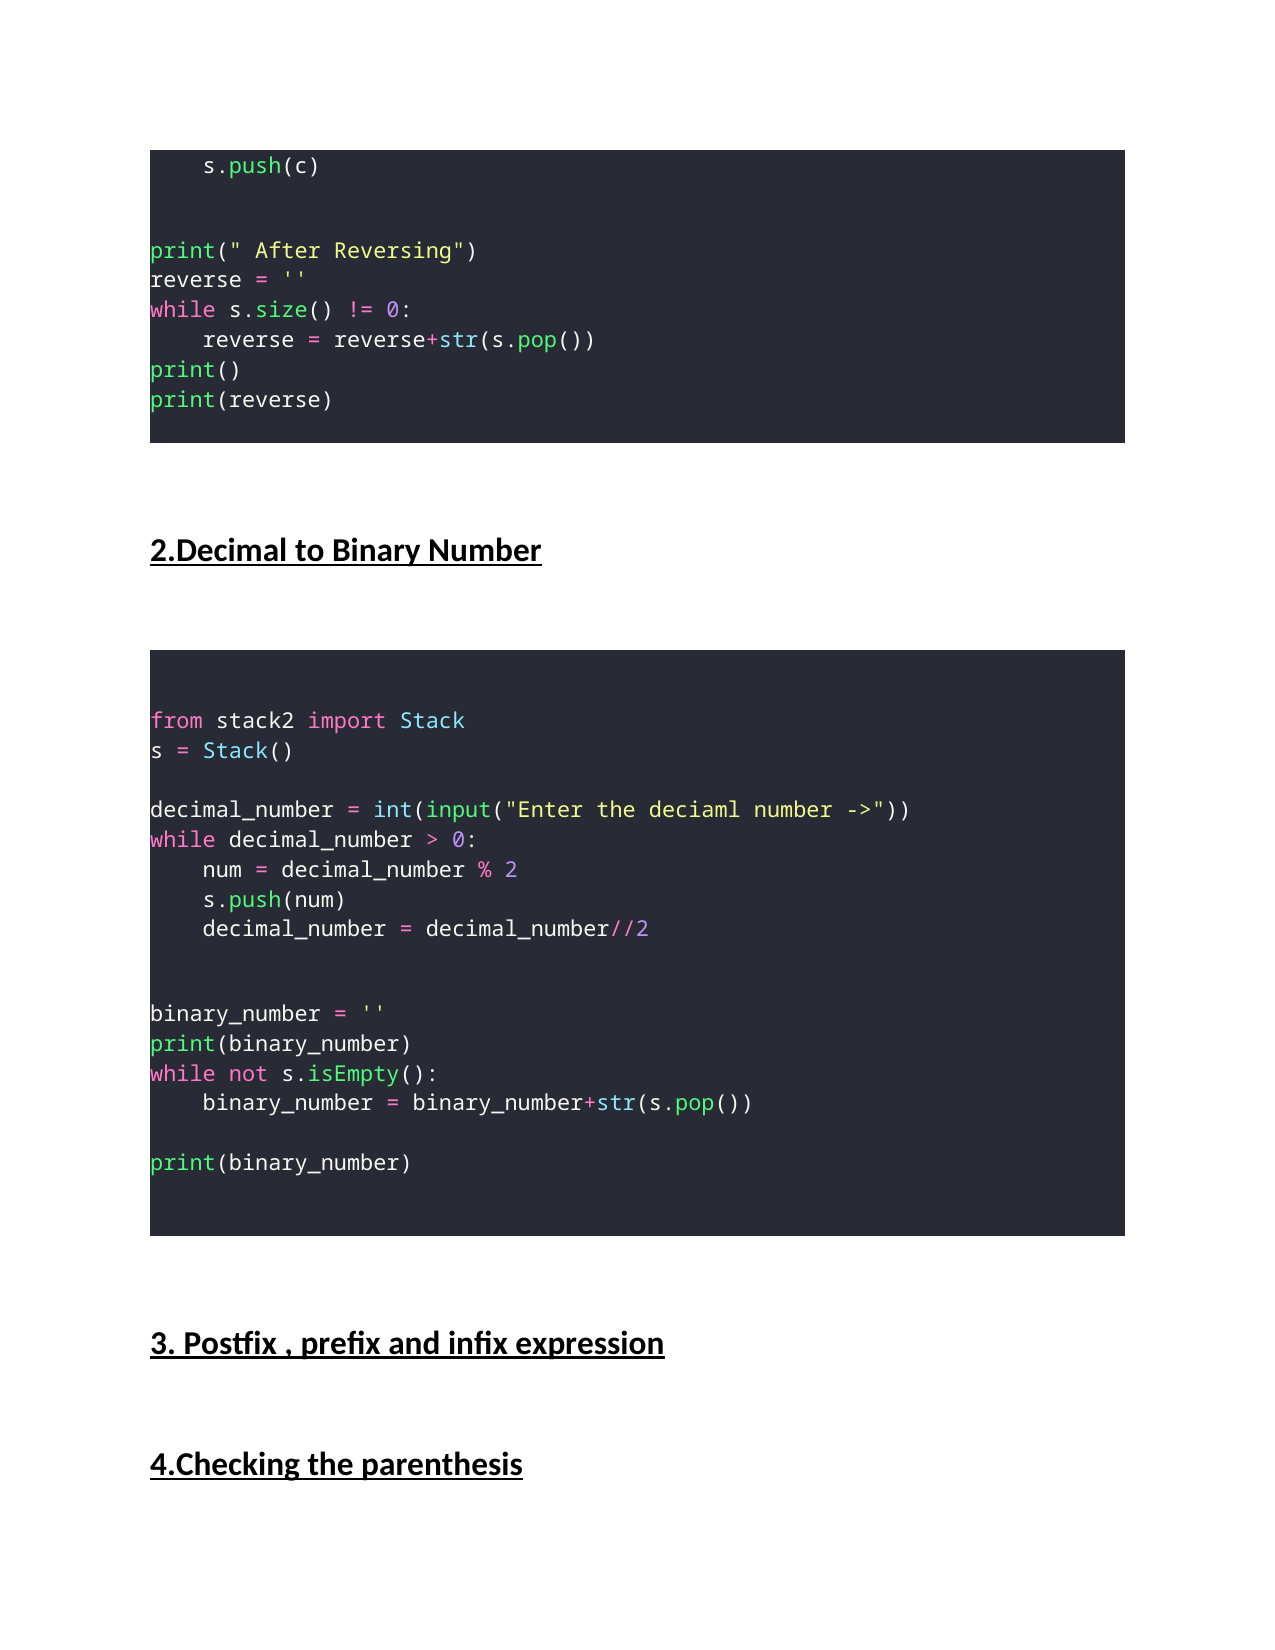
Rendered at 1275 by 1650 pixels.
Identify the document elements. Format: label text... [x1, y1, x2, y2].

text reverse = reverse+str(s.pop()) [150, 324, 1125, 354]
text s.push(num) [150, 883, 1125, 913]
text 2.Decimal to Binary Number [150, 529, 1125, 569]
text reverse = '' [150, 264, 1125, 294]
text num = decimal_number % 2 [150, 854, 1125, 883]
text while decimal_number > 0: [150, 824, 1125, 854]
text binary_number = '' [150, 998, 1125, 1028]
text 3. Postfix , prefix and infix expression [150, 1322, 1125, 1362]
text print(binary_number) [150, 1028, 1125, 1057]
text while not s.isEmpty(): [150, 1057, 1125, 1087]
text decimal_number = decimal_number//2 [150, 913, 1125, 943]
text print(binary_number) [150, 1147, 1125, 1177]
text print(" After Reversing") [150, 234, 1125, 264]
text 4.Checking the parenthesis [150, 1443, 1125, 1484]
text while s.size() != 0: [150, 294, 1125, 324]
text s = Stack() [150, 734, 1125, 764]
text print() [150, 354, 1125, 383]
text print(reverse) [150, 383, 1125, 413]
text binary_number = binary_number+str(s.pop()) [150, 1087, 1125, 1117]
text from stack2 import Stack [150, 705, 1125, 734]
text decimal_number = int(input("Enter the deciaml number ->")) [150, 794, 1125, 824]
text s.push(c) [150, 150, 1125, 180]
